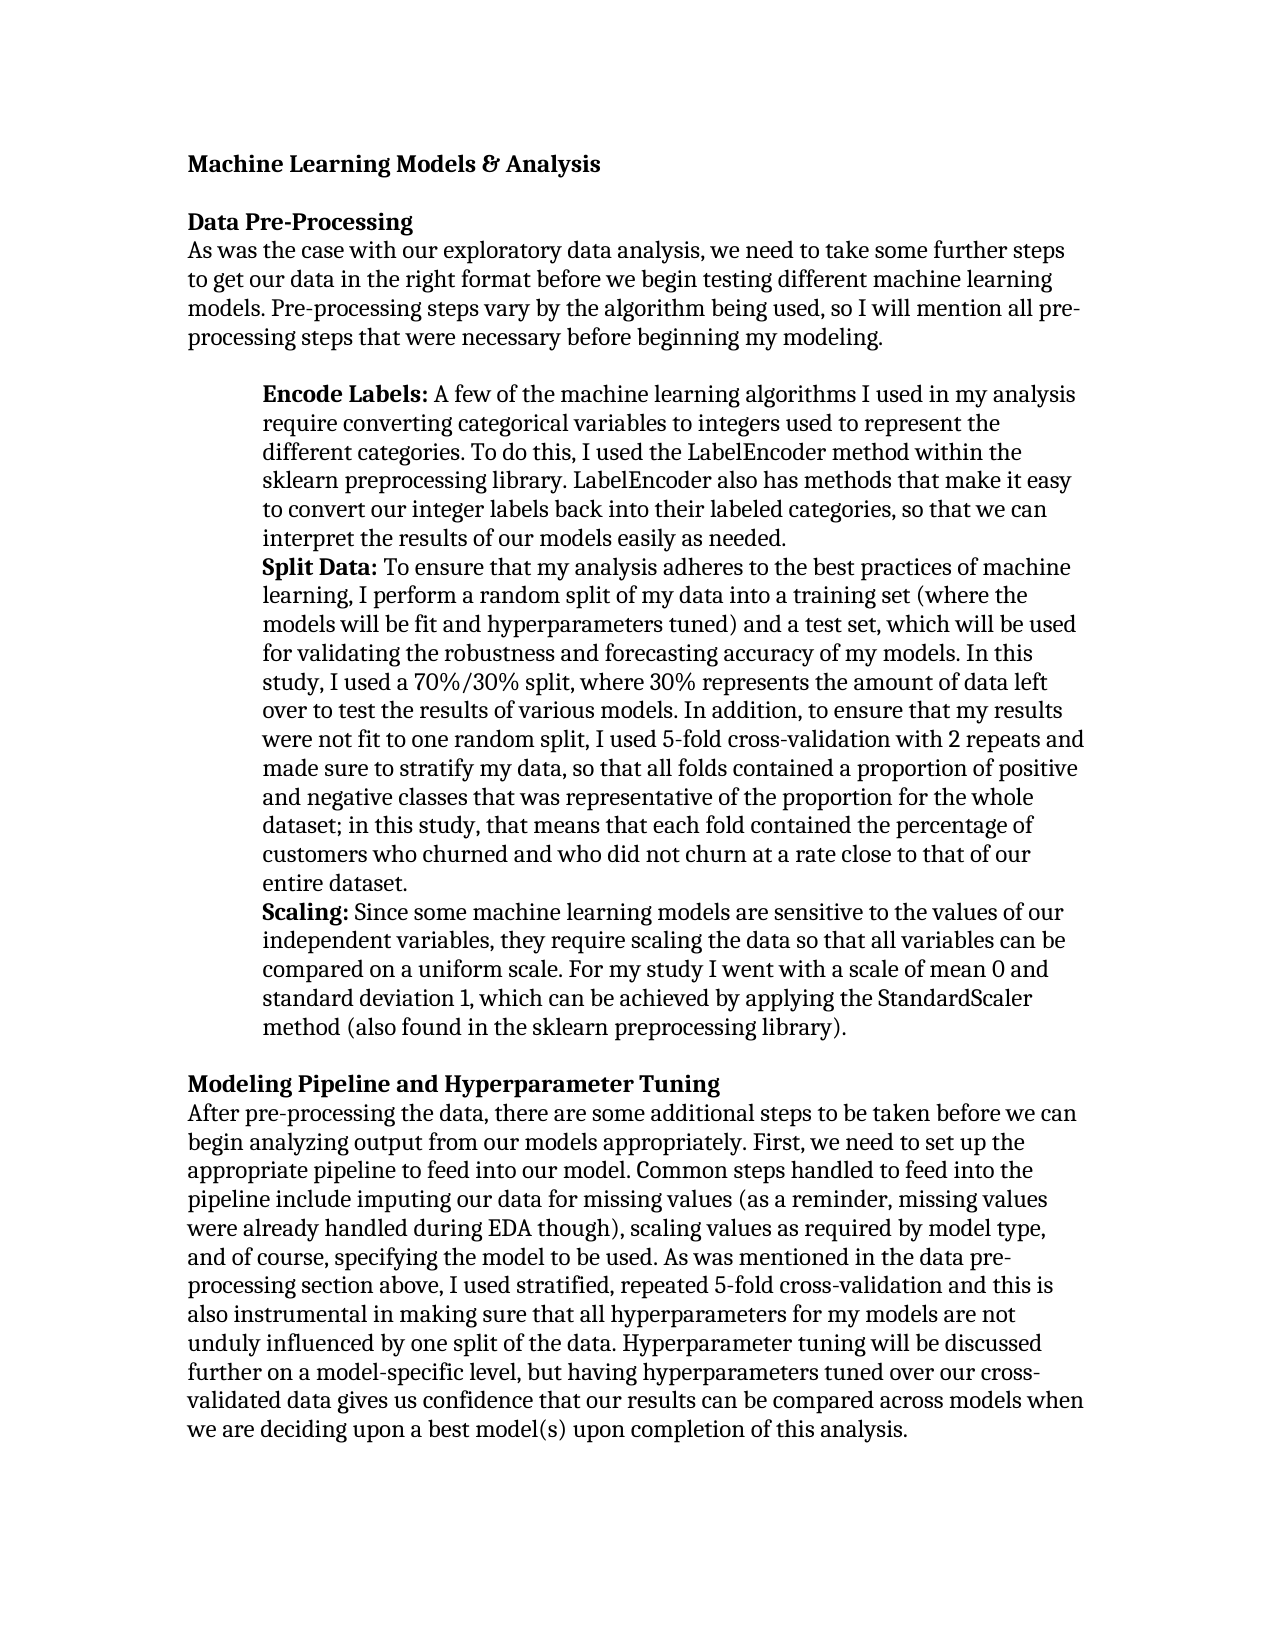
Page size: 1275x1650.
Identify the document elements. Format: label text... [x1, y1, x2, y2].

text Modeling Pipeline and Hyperparameter Tuning [187, 1070, 1087, 1099]
text After pre-processing the data, there are some additional steps to be taken before we can begin analyzing output from our models appropriately. First, we need to set up the appropriate pipeline to feed into our model. Common steps handled to feed into the pipeline include imputing our data for missing values (as a reminder, missing values were already handled during EDA though), scaling values as required by model type, and of course, specifying the model to be used. As was mentioned in the data pre-processing section above, I used stratified, repeated 5-fold cross-validation and this is also instrumental in making sure that all hyperparameters for my models are not unduly influenced by one split of the data. Hyperparameter tuning will be discussed further on a model-specific level, but having hyperparameters tuned over our cross-validated data gives us confidence that our results can be compared across models when we are deciding upon a best model(s) upon completion of this analysis. [187, 1099, 1087, 1444]
text Split Data: To ensure that my analysis adheres to the best practices of machine learning, I perform a random split of my data into a training set (where the models will be fit and hyperparameters tuned) and a test set, which will be used for validating the robustness and forecasting accuracy of my models. In this study, I used a 70%/30% split, where 30% represents the amount of data left over to test the results of various models. In addition, to ensure that my results were not fit to one random split, I used 5-fold cross-validation with 2 repeats and made sure to stratify my data, so that all folds contained a proportion of positive and negative classes that was representative of the proportion for the whole dataset; in this study, that means that each fold contained the percentage of customers who churned and who did not churn at a rate close to that of our entire dataset. [262, 552, 1087, 897]
text As was the case with our exploratory data analysis, we need to take some further steps to get our data in the right format before we begin testing different machine learning models. Pre-processing steps vary by the algorithm being used, so I will mention all pre-processing steps that were necessary before beginning my modeling. [187, 236, 1087, 351]
text Encode Labels: A few of the machine learning algorithms I used in my analysis require converting categorical variables to integers used to represent the different categories. To do this, I used the LabelEncoder method within the sklearn preprocessing library. LabelEncoder also has methods that make it easy to convert our integer labels back into their labeled categories, so that we can interpret the results of our models easily as needed. [262, 380, 1087, 552]
text Machine Learning Models & Analysis [187, 150, 1087, 179]
text Scaling: Since some machine learning models are sensitive to the values of our independent variables, they require scaling the data so that all variables can be compared on a uniform scale. For my study I went with a scale of mean 0 and standard deviation 1, which can be achieved by applying the StandardScaler method (also found in the sklearn preprocessing library). [262, 897, 1087, 1041]
text Data Pre-Processing [187, 207, 1087, 236]
